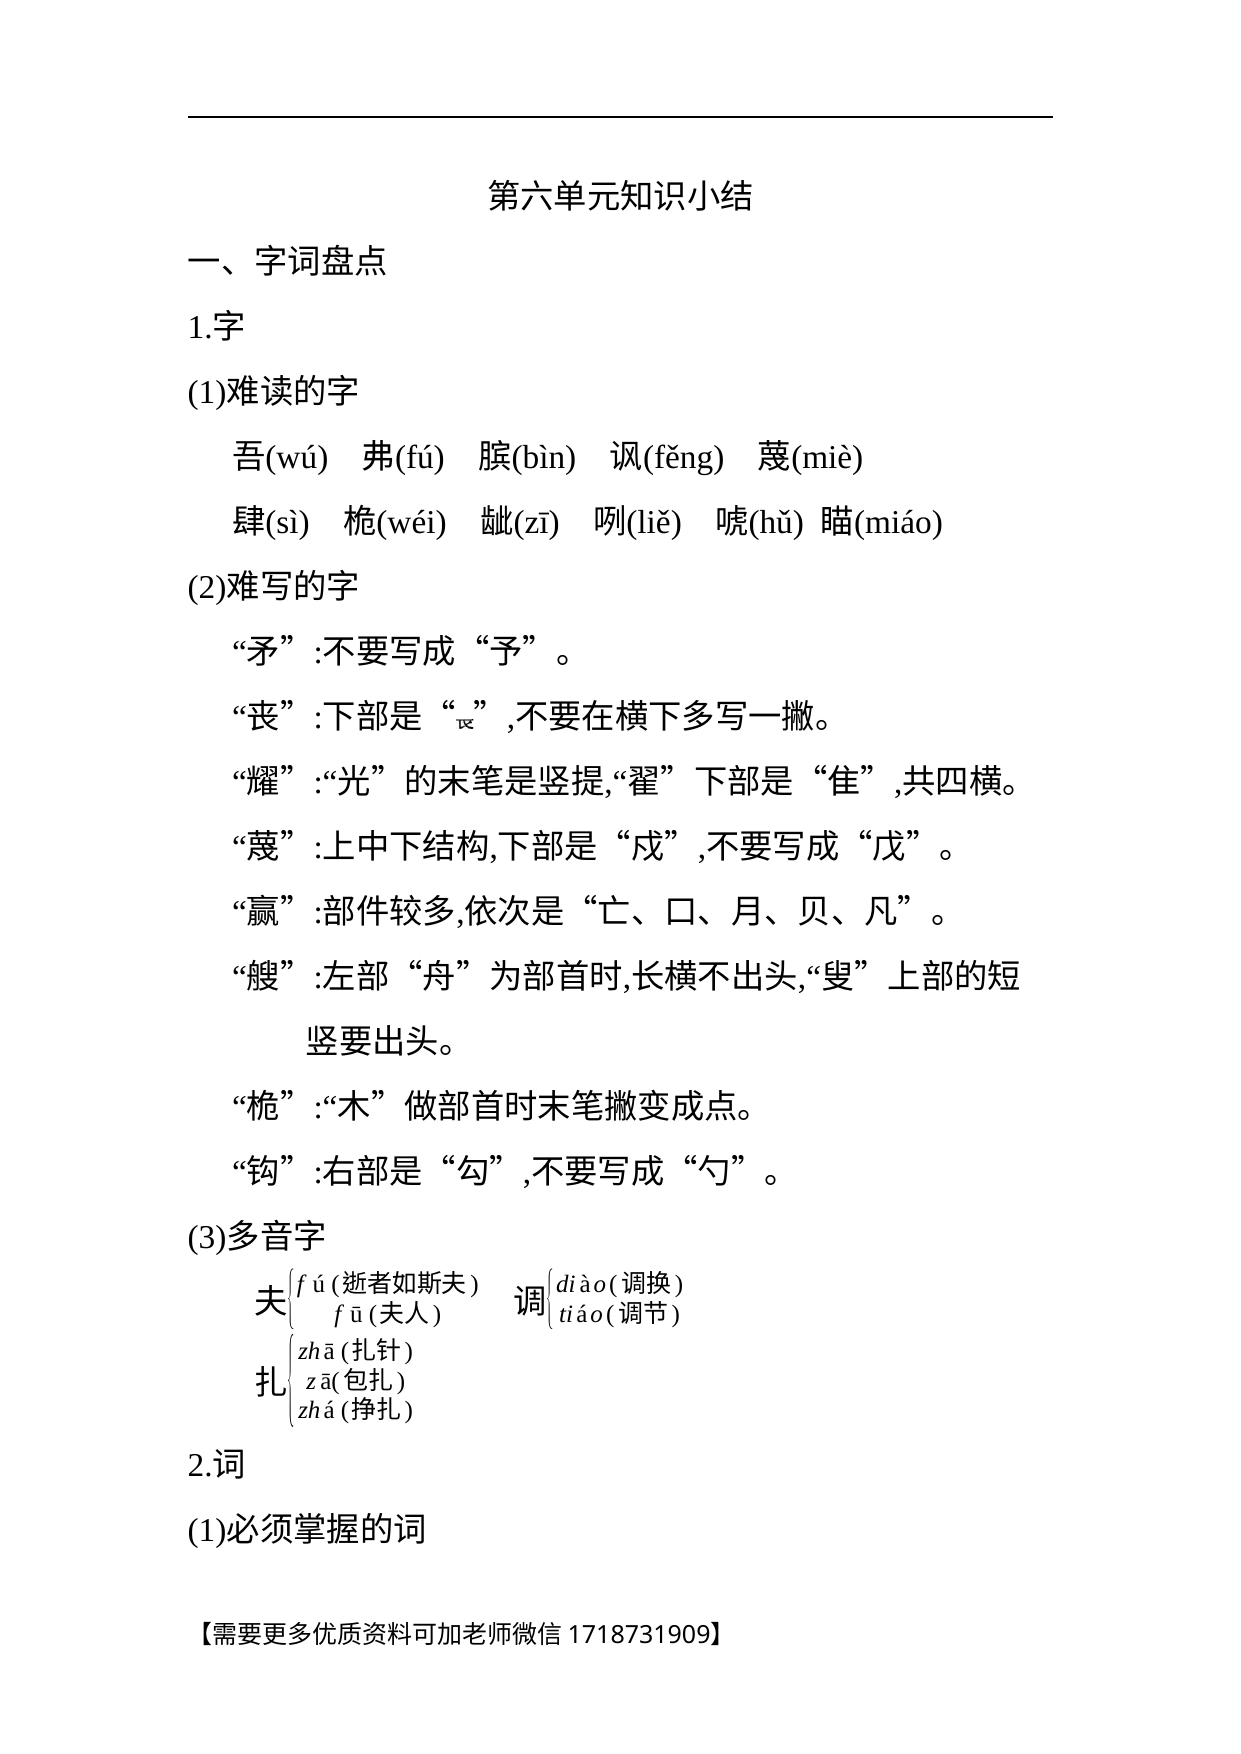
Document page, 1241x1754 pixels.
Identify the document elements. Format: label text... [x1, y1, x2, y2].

text “钩”:右部是“勾”,不要写成“勺”。 [232, 1137, 1053, 1202]
text (1)难读的字 [187, 357, 1053, 422]
picture [456, 719, 474, 729]
text “耀”:“光”的末笔是竖提,“翟”下部是“隹”,共四横。 [232, 747, 1053, 812]
text 2.词 [187, 1429, 1053, 1494]
text “矛”:不要写成“予”。 [232, 617, 1053, 682]
text 吾(wú) 弗(fú) 膑(bìn) 讽(fěng) 蔑(miè) [187, 422, 1053, 487]
text 夫 调 [187, 1267, 1053, 1332]
text “蔑”:上中下结构,下部是“戍”,不要写成“戊”。 [232, 812, 1053, 877]
text “丧”:下部是“”,不要在横下多写一撇。 [232, 682, 1053, 747]
text “桅”:“木”做部首时末笔撇变成点。 [232, 1072, 1053, 1137]
text 1.字 [187, 292, 1053, 357]
text 肆(sì) 桅(wéi) 龇(zī) 咧(liě) 唬(hǔ) 瞄(miáo) [187, 487, 1053, 552]
text 扎 [187, 1332, 1053, 1429]
text 第六单元知识小结 [187, 162, 1053, 227]
text 一、字词盘点 [187, 227, 1053, 292]
text “艘”:左部“舟”为部首时,长横不出头,“叟”上部的短竖要出头。 [232, 942, 1053, 1072]
text (3)多音字 [187, 1202, 1053, 1267]
text (1)必须掌握的词 [187, 1494, 1053, 1559]
text (2)难写的字 [187, 552, 1053, 617]
text “赢”:部件较多,依次是“亡、口、月、贝、凡”。 [232, 877, 1053, 942]
